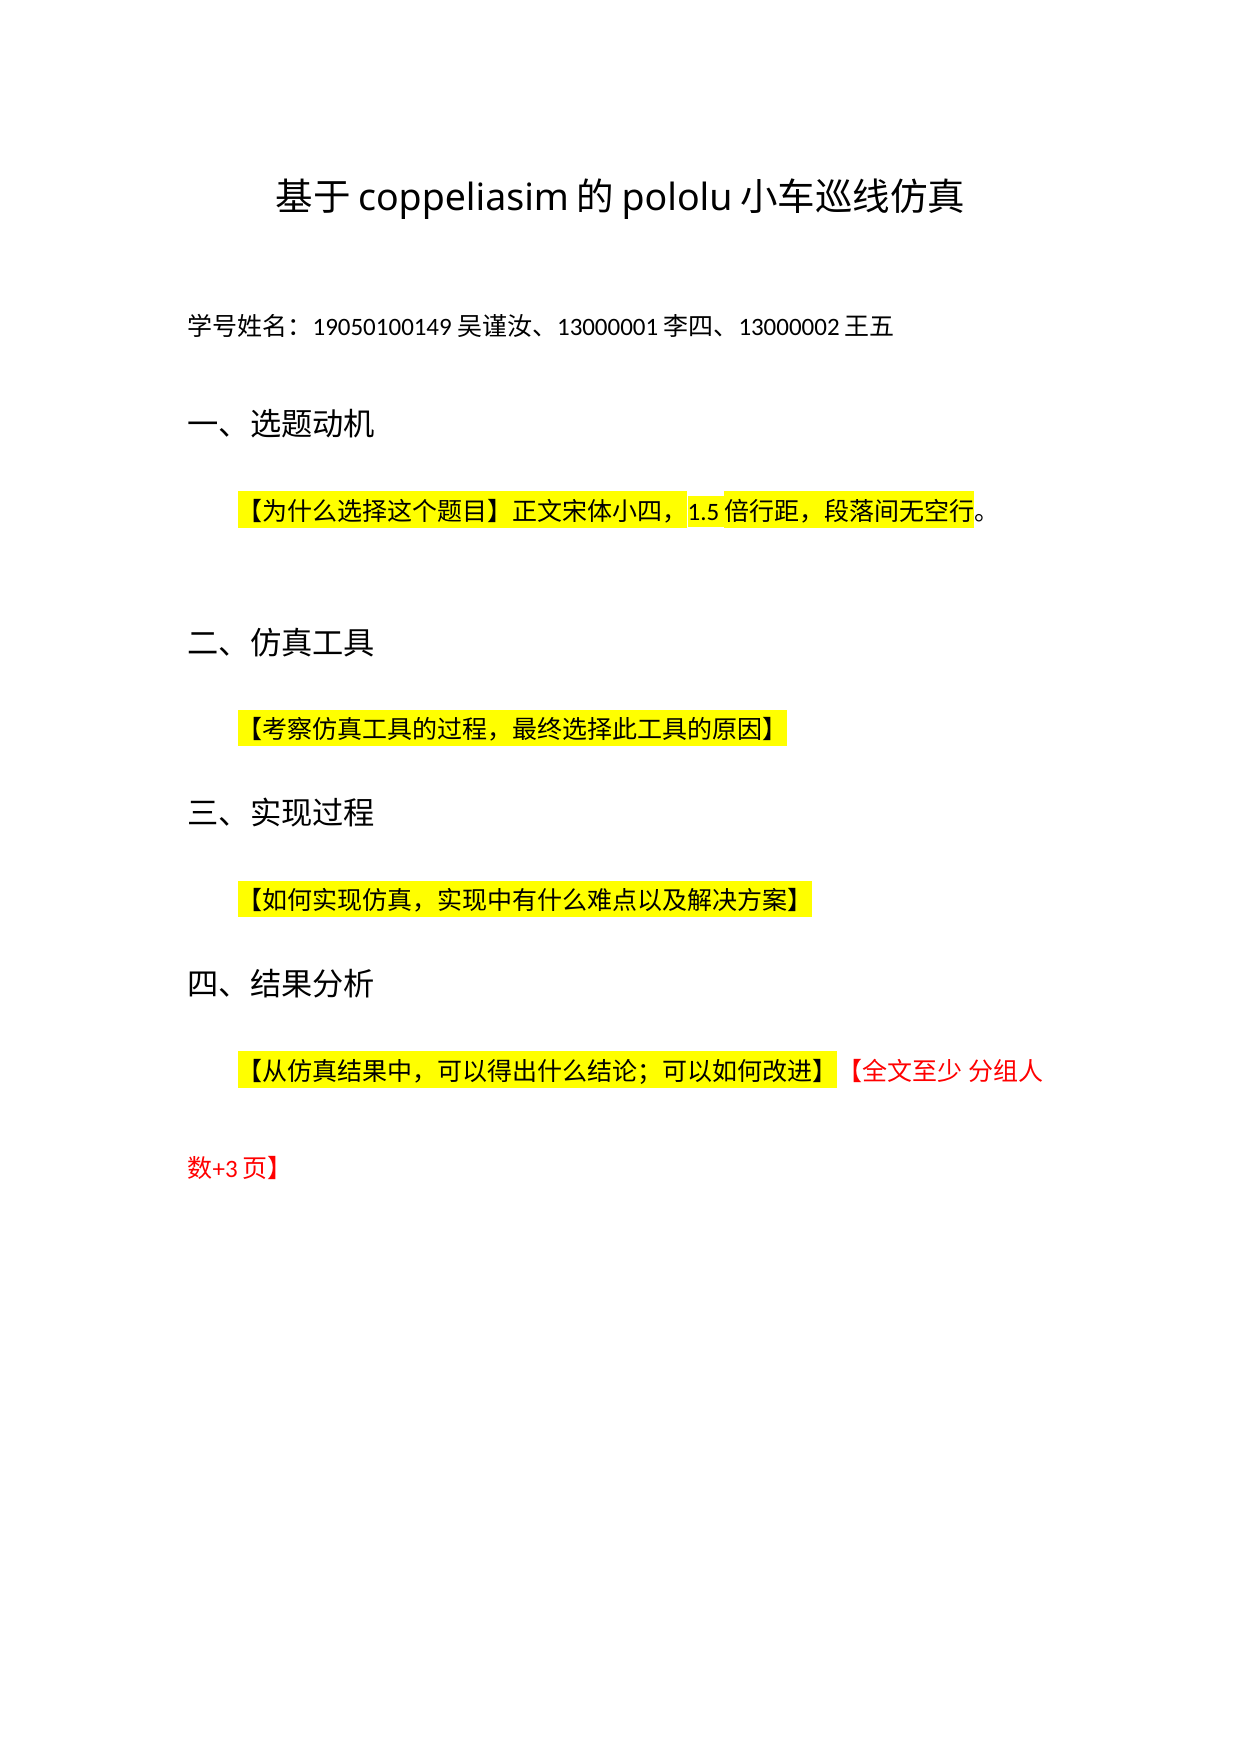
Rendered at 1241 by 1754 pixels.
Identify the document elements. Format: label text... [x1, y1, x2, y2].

text 二、仿真工具 [187, 608, 1053, 673]
text 三、实现过程 [187, 779, 1053, 844]
text 一、选题动机 [187, 389, 1053, 454]
text 四、结果分析 [187, 949, 1053, 1014]
text 【从仿真结果中，可以得出什么结论；可以如何改进】【全文至少 分组人数+3页】 [187, 1037, 1053, 1199]
text 学号姓名：19050100149吴谨汝、13000001李四、13000002王五 [187, 292, 1053, 357]
text 基于coppeliasim的pololu小车巡线仿真 [187, 162, 1053, 227]
text 【如何实现仿真，实现中有什么难点以及解决方案】 [187, 866, 1053, 931]
text 【为什么选择这个题目】正文宋体小四，1.5倍行距，段落间无空行。 [187, 477, 1053, 542]
text 【考察仿真工具的过程，最终选择此工具的原因】 [187, 696, 1053, 761]
